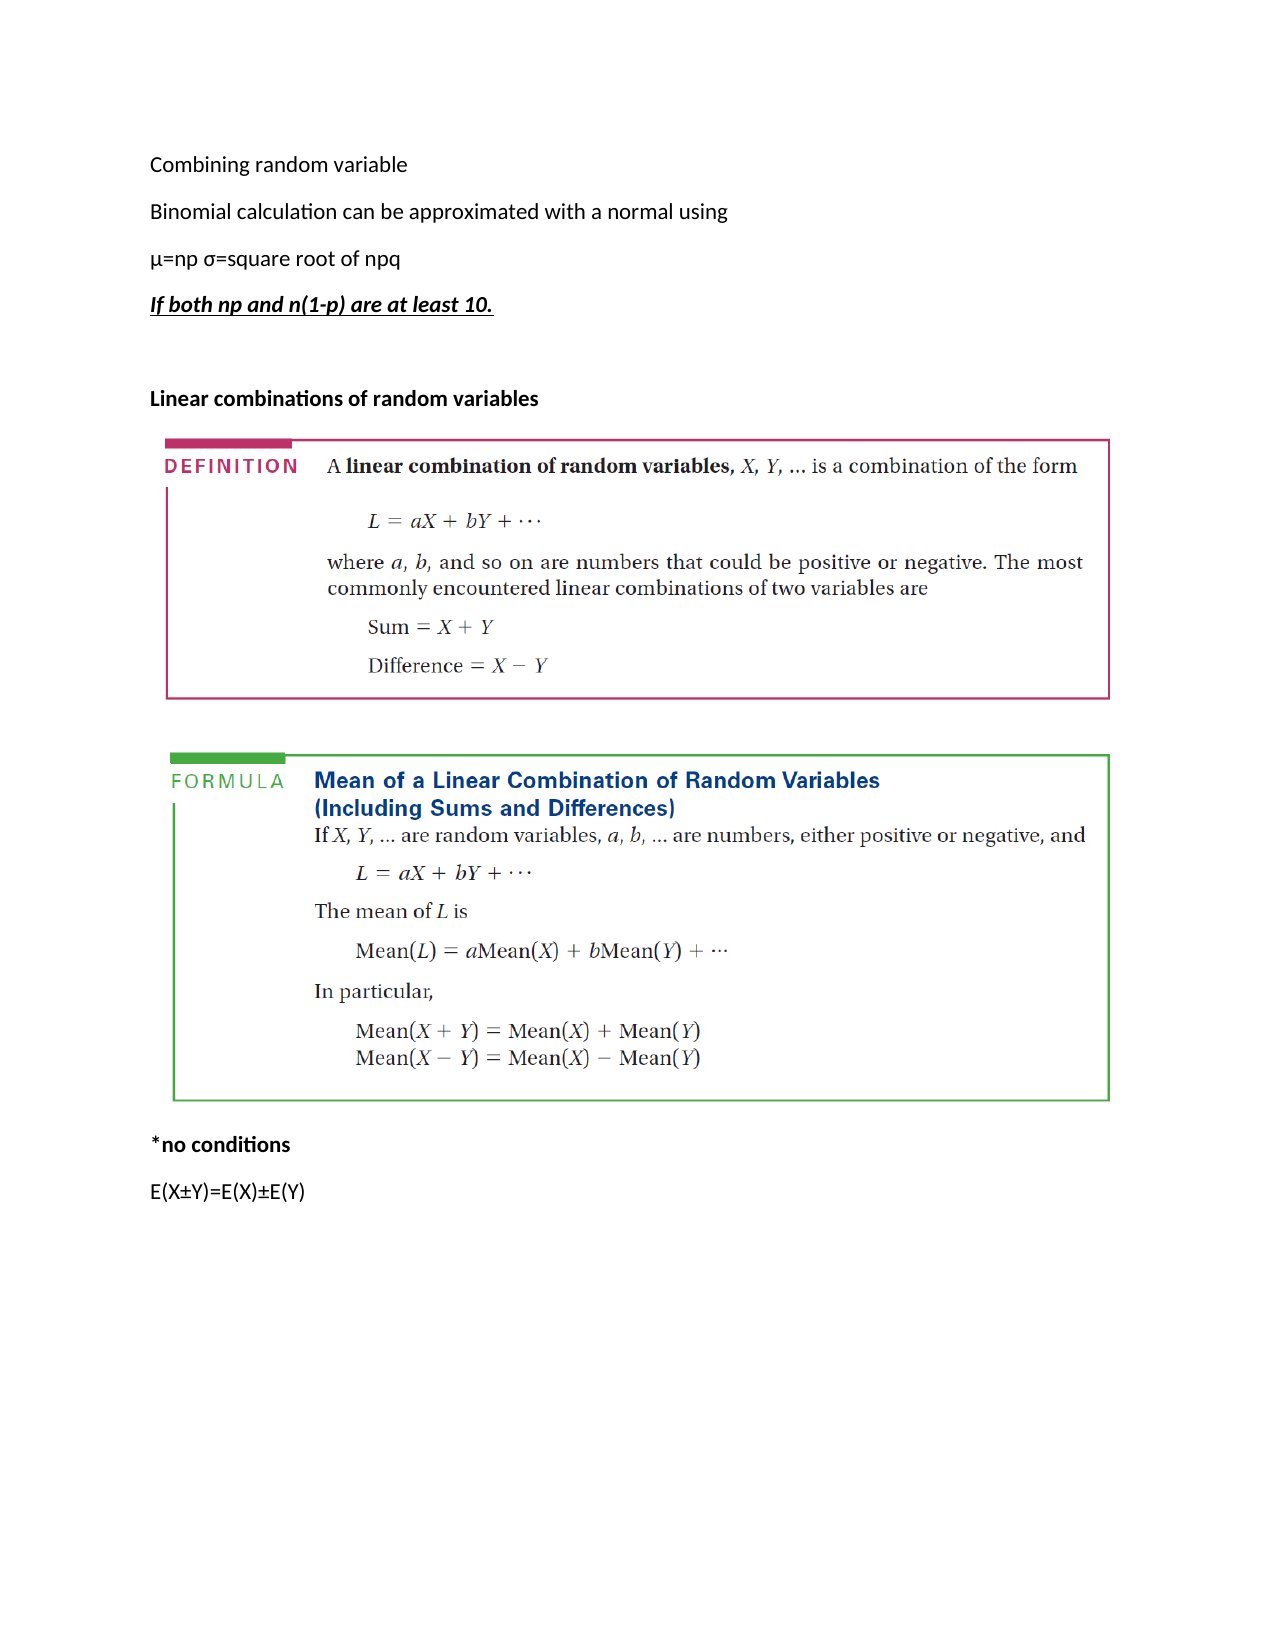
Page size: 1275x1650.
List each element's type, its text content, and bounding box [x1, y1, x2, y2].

text Combining random variable [150, 150, 1125, 178]
picture [150, 431, 1125, 708]
text *no conditions [150, 1130, 1125, 1158]
text Binomial calculation can be approximated with a normal using [150, 197, 1125, 225]
picture [150, 726, 1125, 1112]
text Linear combinations of random variables [150, 384, 1125, 412]
text µ=np σ=square root of npq [150, 244, 1125, 272]
text E(X±Y)=E(X)±E(Y) [150, 1177, 1125, 1205]
text If both np and n(1-p) are at least 10. [150, 291, 1125, 319]
